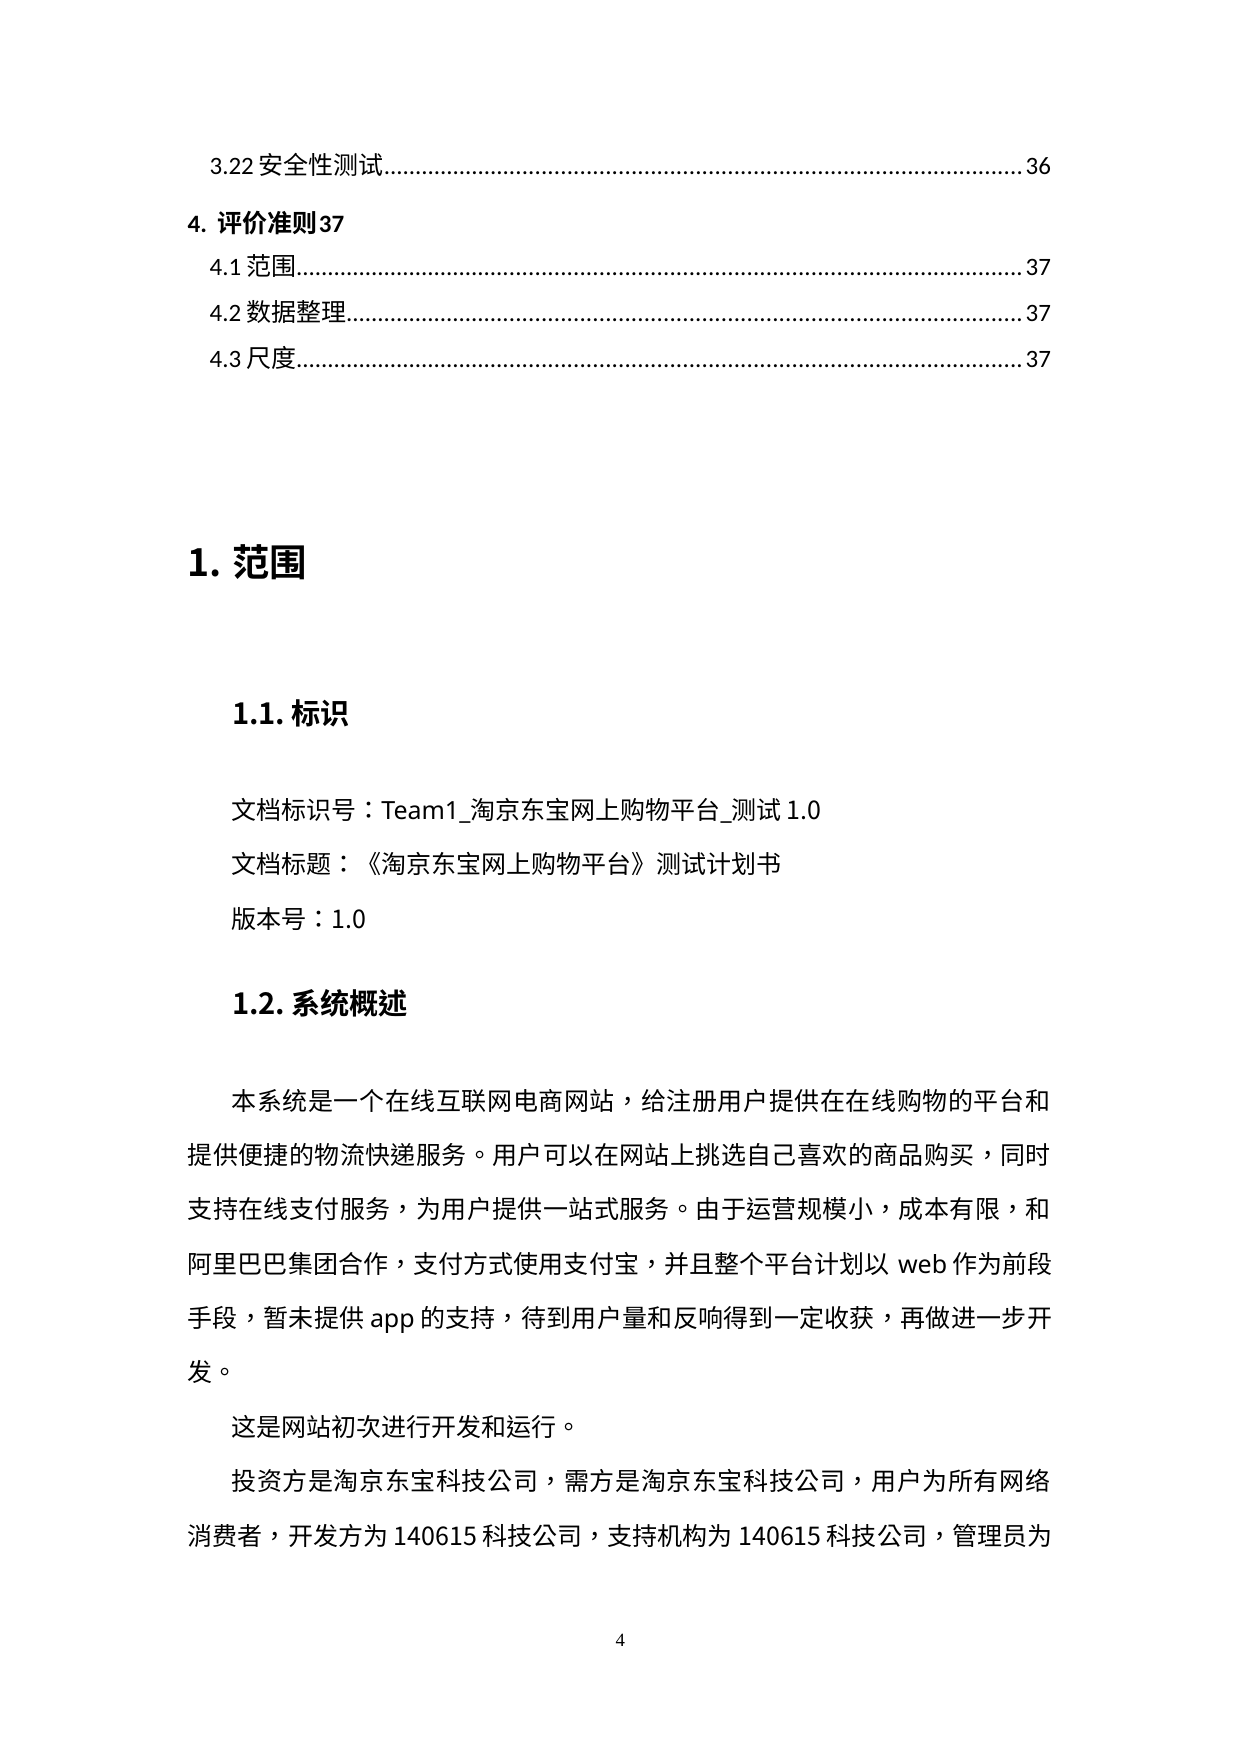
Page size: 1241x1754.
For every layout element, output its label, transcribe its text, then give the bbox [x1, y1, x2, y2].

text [187, 1469, 1053, 1559]
text 本系统是一个在线互联网电商网站，给注册用户提供在在线购物的平台和提供便捷的物流快递服务。用户可以在网站上挑选自己喜欢的商品购买，同时支持在线支付服务，为用户提供一站式服务。由于运营规模小，成本有限，和阿里巴巴集团合作，支付方式使用支付宝，并且整个平台计划以web作为前段手段，暂未提供app的支持，待到用户量和反响得到一定收获，再做进一步开发。 [187, 1088, 1053, 1396]
text 4.2数据整理 37 [209, 297, 1053, 327]
text 文档标识号：Team1_淘京东宝网上购物平台_测试1.0 [187, 798, 1053, 834]
text 这是网站初次进行开发和运行。 [187, 1414, 1053, 1451]
text 版本号：1.0 [187, 907, 1053, 943]
subtitle 系统概述 [232, 988, 1053, 1030]
text 4.1范围 37 [209, 251, 1053, 282]
subtitle 范围 [187, 533, 1053, 587]
text 3.22安全性测试 36 [209, 150, 1053, 181]
text 4.3尺度 37 [209, 343, 1053, 373]
subtitle 标识 [232, 698, 1053, 740]
list 评价准则 37 [187, 208, 1053, 239]
text 文档标题：《淘京东宝网上购物平台》测试计划书 [187, 852, 1053, 888]
